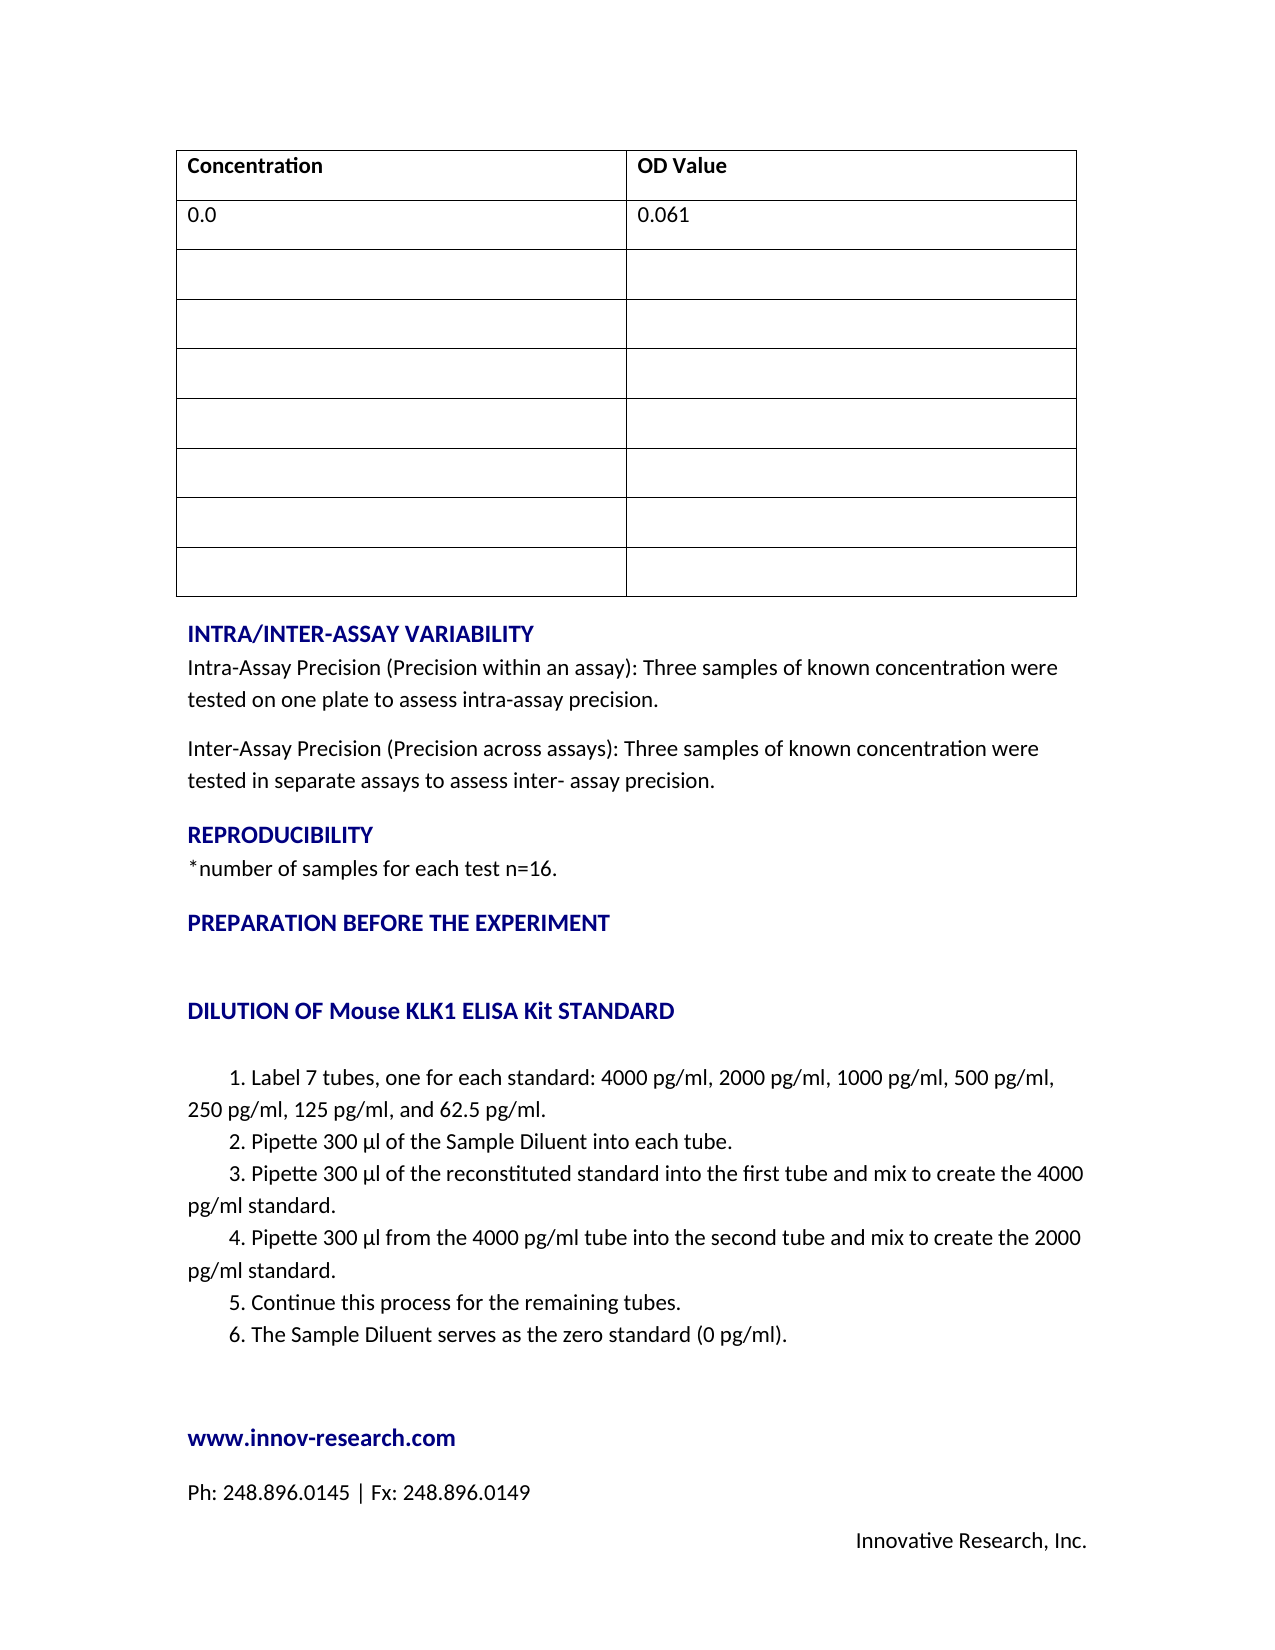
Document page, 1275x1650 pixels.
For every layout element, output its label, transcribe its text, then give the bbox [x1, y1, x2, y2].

table_cell [627, 449, 1076, 497]
table_header OD Value [627, 151, 1076, 199]
table_cell [627, 399, 1076, 447]
table_cell [177, 548, 626, 596]
subtitle PREPARATION BEFORE THE EXPERIMENT [187, 907, 1087, 938]
text 1. Label 7 tubes, one for each standard: 4000 pg/ml, 2000 pg/ml, 1000 pg/ml, 500 pg/ml, 250 pg/ml, 125 pg/ml, and 62.5 pg/ml. 2. Pipette 300 µl of the Sample Diluent into each tube. 3. Pipette 300 µl of the reconstituted standard into the first tube and mix to create the 4000 pg/ml standard. 4. Pipette 300 µl from the 4000 pg/ml tube into the second tube and mix to create the 2000 pg/ml standard. 5. Continue this process for the remaining tubes. 6. The Sample Diluent serves as the zero standard (0 pg/ml). [187, 1030, 1087, 1380]
table_cell [627, 250, 1076, 299]
table_cell 0.0 [177, 201, 626, 249]
text Inter-Assay Precision (Precision across assays): Three samples of known concentration were tested in separate assays to assess inter- assay precision. [187, 734, 1087, 794]
subtitle INTRA/INTER-ASSAY VARIABILITY [187, 618, 1087, 649]
table_cell [177, 300, 626, 348]
table_cell [627, 498, 1076, 547]
text Intra-Assay Precision (Precision within an assay): Three samples of known concentration were tested on one plate to assess intra-assay precision. [187, 653, 1087, 713]
table_cell [627, 548, 1076, 596]
table_cell [177, 498, 626, 547]
table_cell [177, 449, 626, 497]
table_cell [627, 300, 1076, 348]
table_cell [627, 349, 1076, 398]
text *number of samples for each test n=16. [187, 854, 1087, 882]
subtitle DILUTION OF Mouse KLK1 ELISA Kit STANDARD [187, 995, 1087, 1026]
table_cell [177, 250, 626, 299]
subtitle REPRODUCIBILITY [187, 819, 1087, 850]
table_header Concentration [177, 151, 626, 199]
table_cell [177, 399, 626, 447]
table_cell 0.061 [627, 201, 1076, 249]
table_cell [177, 349, 626, 398]
